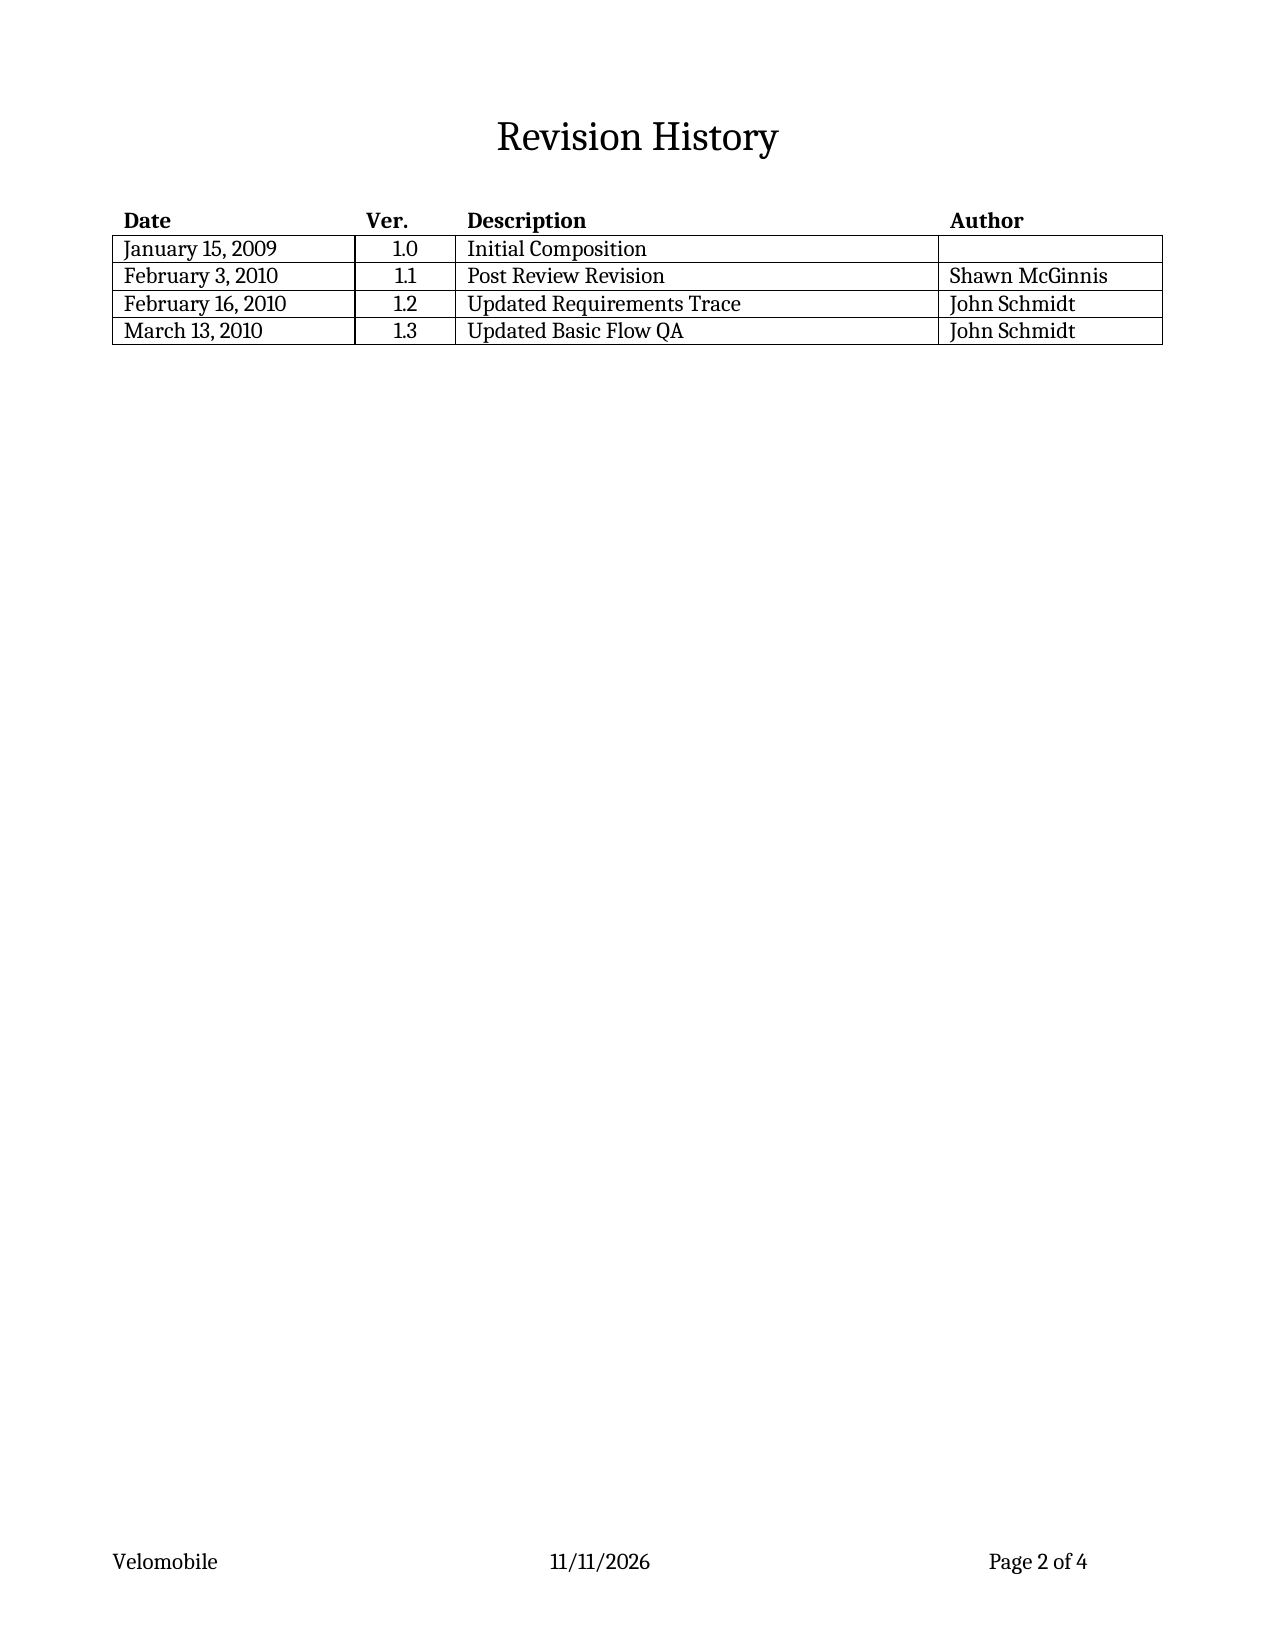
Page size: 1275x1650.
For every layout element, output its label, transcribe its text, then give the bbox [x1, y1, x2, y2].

table_cell January 15, 2009 [113, 236, 354, 262]
table_cell 1.3 [356, 318, 455, 344]
table_cell Post Review Revision [456, 263, 938, 289]
table_cell Updated Basic Flow QA [456, 318, 938, 344]
table_cell 1.2 [356, 291, 455, 317]
table_cell Shawn McGinnis [939, 263, 1162, 289]
table_cell [939, 236, 1162, 262]
table_cell 1.1 [356, 263, 455, 289]
table_header Author [939, 208, 1162, 235]
table_cell February 16, 2010 [113, 291, 354, 317]
table_header Ver. [355, 208, 456, 235]
table_cell Updated Requirements Trace [456, 291, 938, 317]
table_cell John Schmidt [939, 291, 1162, 317]
table_cell Initial Composition [456, 236, 938, 262]
table_cell February 3, 2010 [113, 263, 354, 289]
table_header Date [113, 208, 355, 235]
text Revision History [112, 112, 1162, 160]
table_cell March 13, 2010 [113, 318, 354, 344]
table_cell John Schmidt [939, 318, 1162, 344]
table_header Description [456, 208, 939, 235]
table_cell 1.0 [356, 236, 455, 262]
